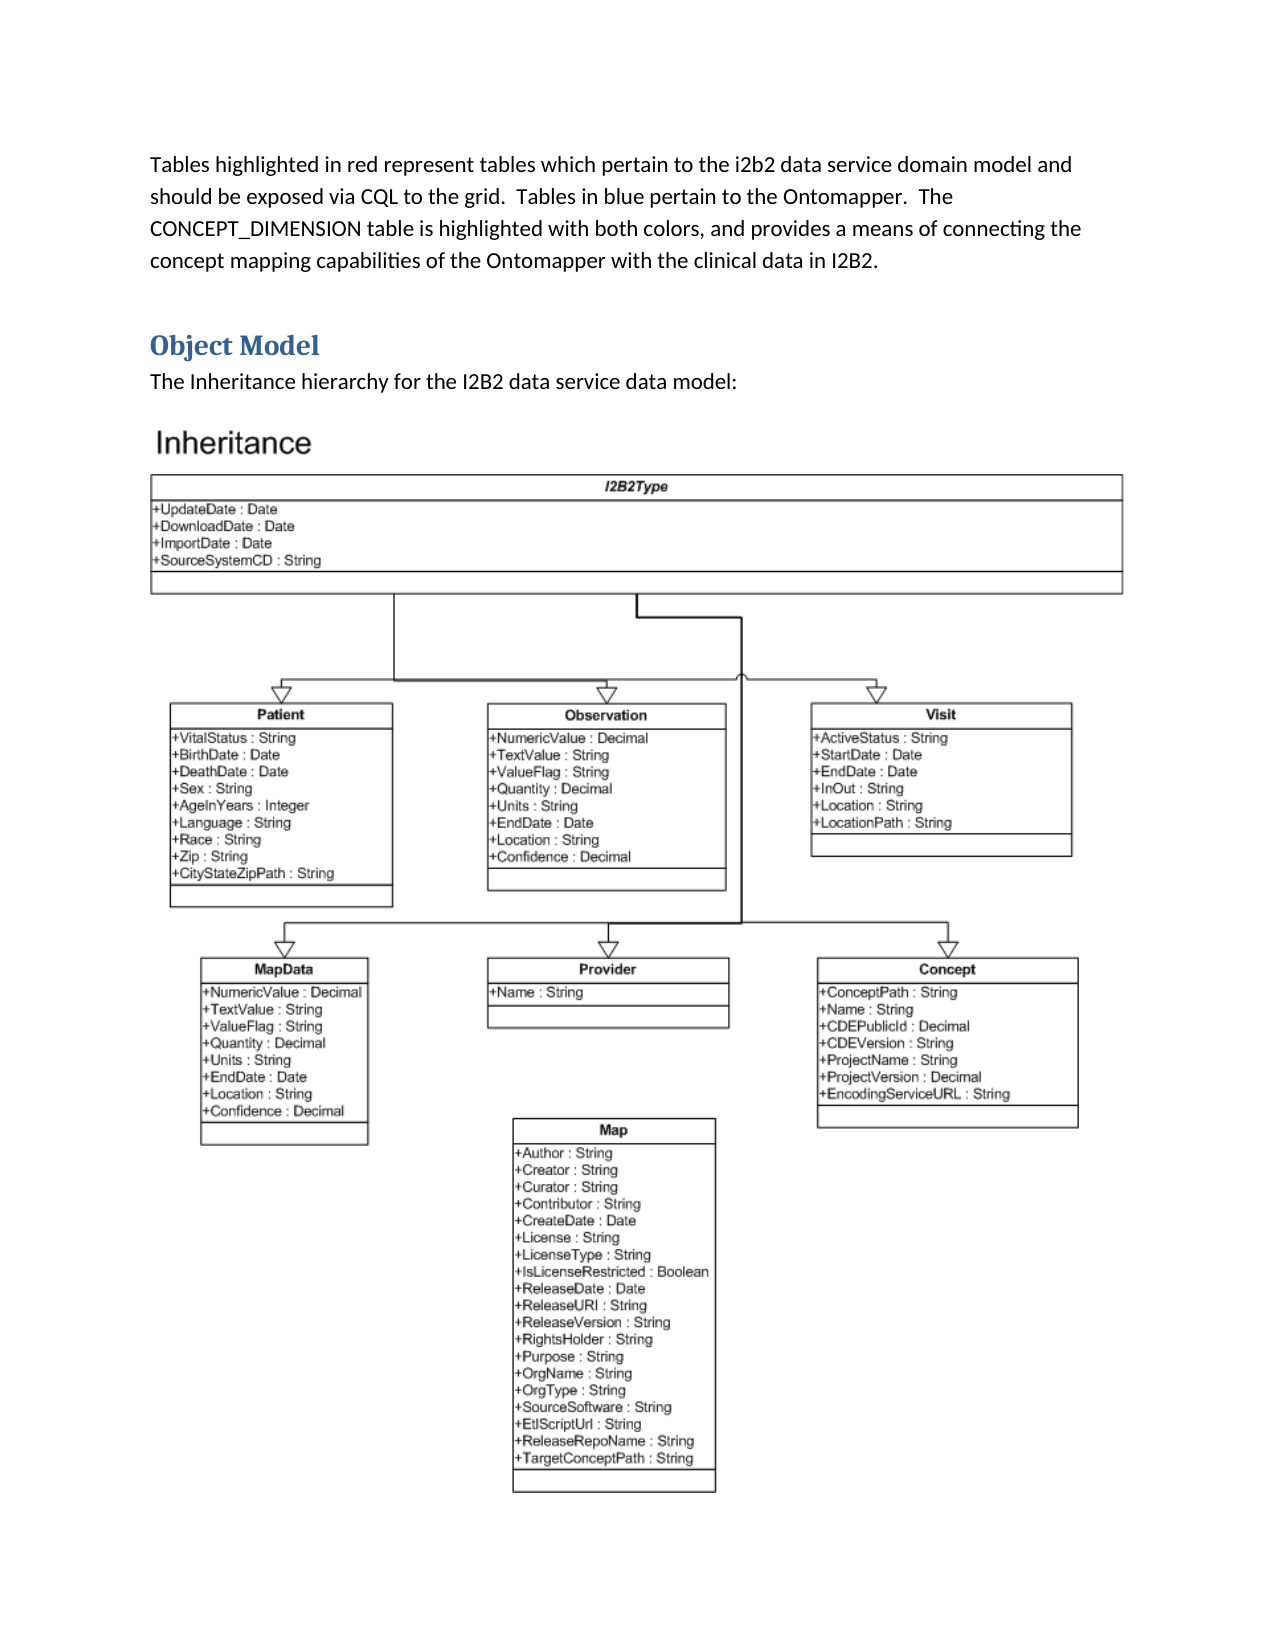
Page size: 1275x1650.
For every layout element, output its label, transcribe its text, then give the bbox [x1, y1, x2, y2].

subtitle Object Model [150, 329, 1125, 362]
picture [150, 420, 1124, 1493]
text Tables highlighted in red represent tables which pertain to the i2b2 data service domain model and should be exposed via CQL to the grid. Tables in blue pertain to the Ontomapper. The CONCEPT_DIMENSION table is highlighted with both colors, and provides a means of connecting the concept mapping capabilities of the Ontomapper with the clinical data in I2B2. [150, 150, 1125, 274]
text The Inheritance hierarchy for the I2B2 data service data model: [150, 367, 1125, 395]
